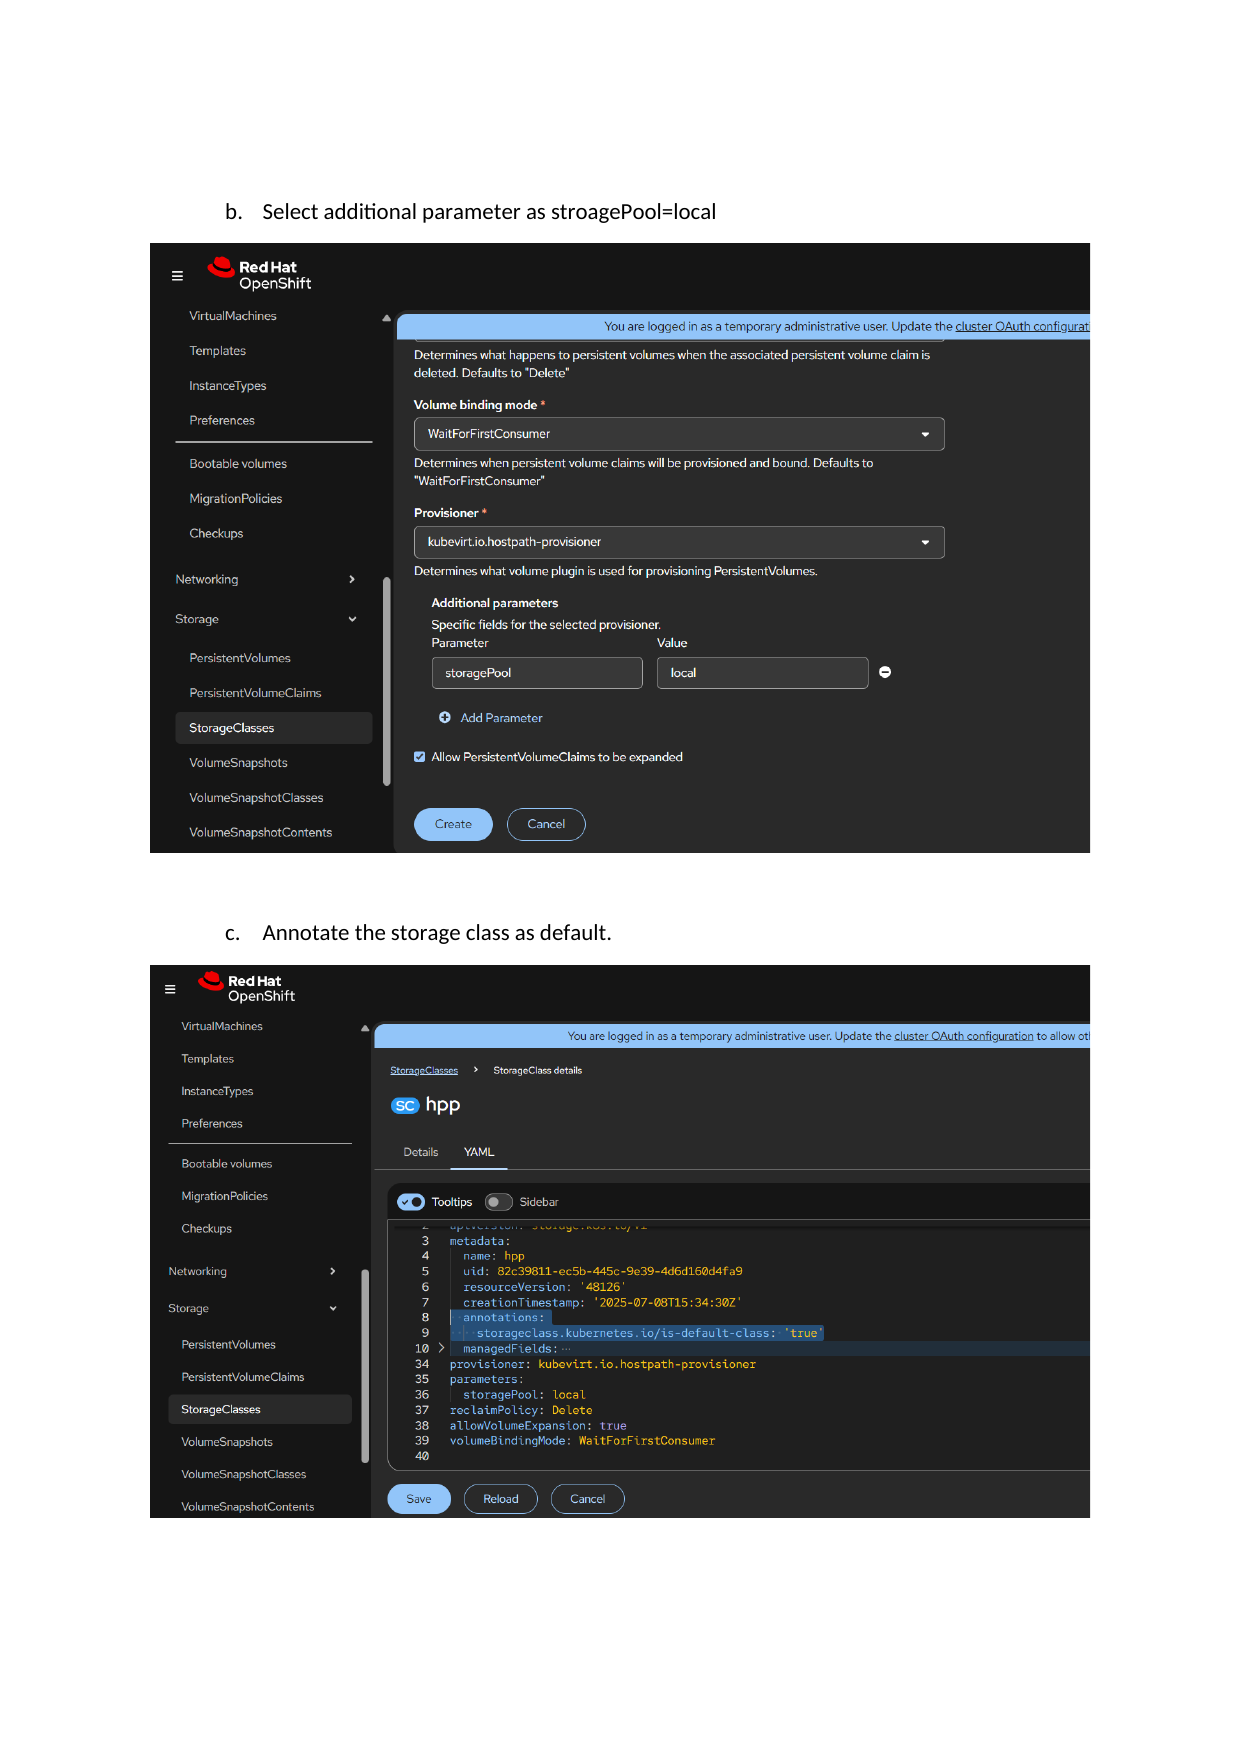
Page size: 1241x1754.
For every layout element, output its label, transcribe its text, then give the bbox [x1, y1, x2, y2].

picture [150, 243, 1091, 853]
picture [150, 965, 1091, 1518]
list Annotate the storage class as default. [225, 918, 1090, 946]
list Select additional parameter as stroagePool=local [225, 197, 1090, 225]
